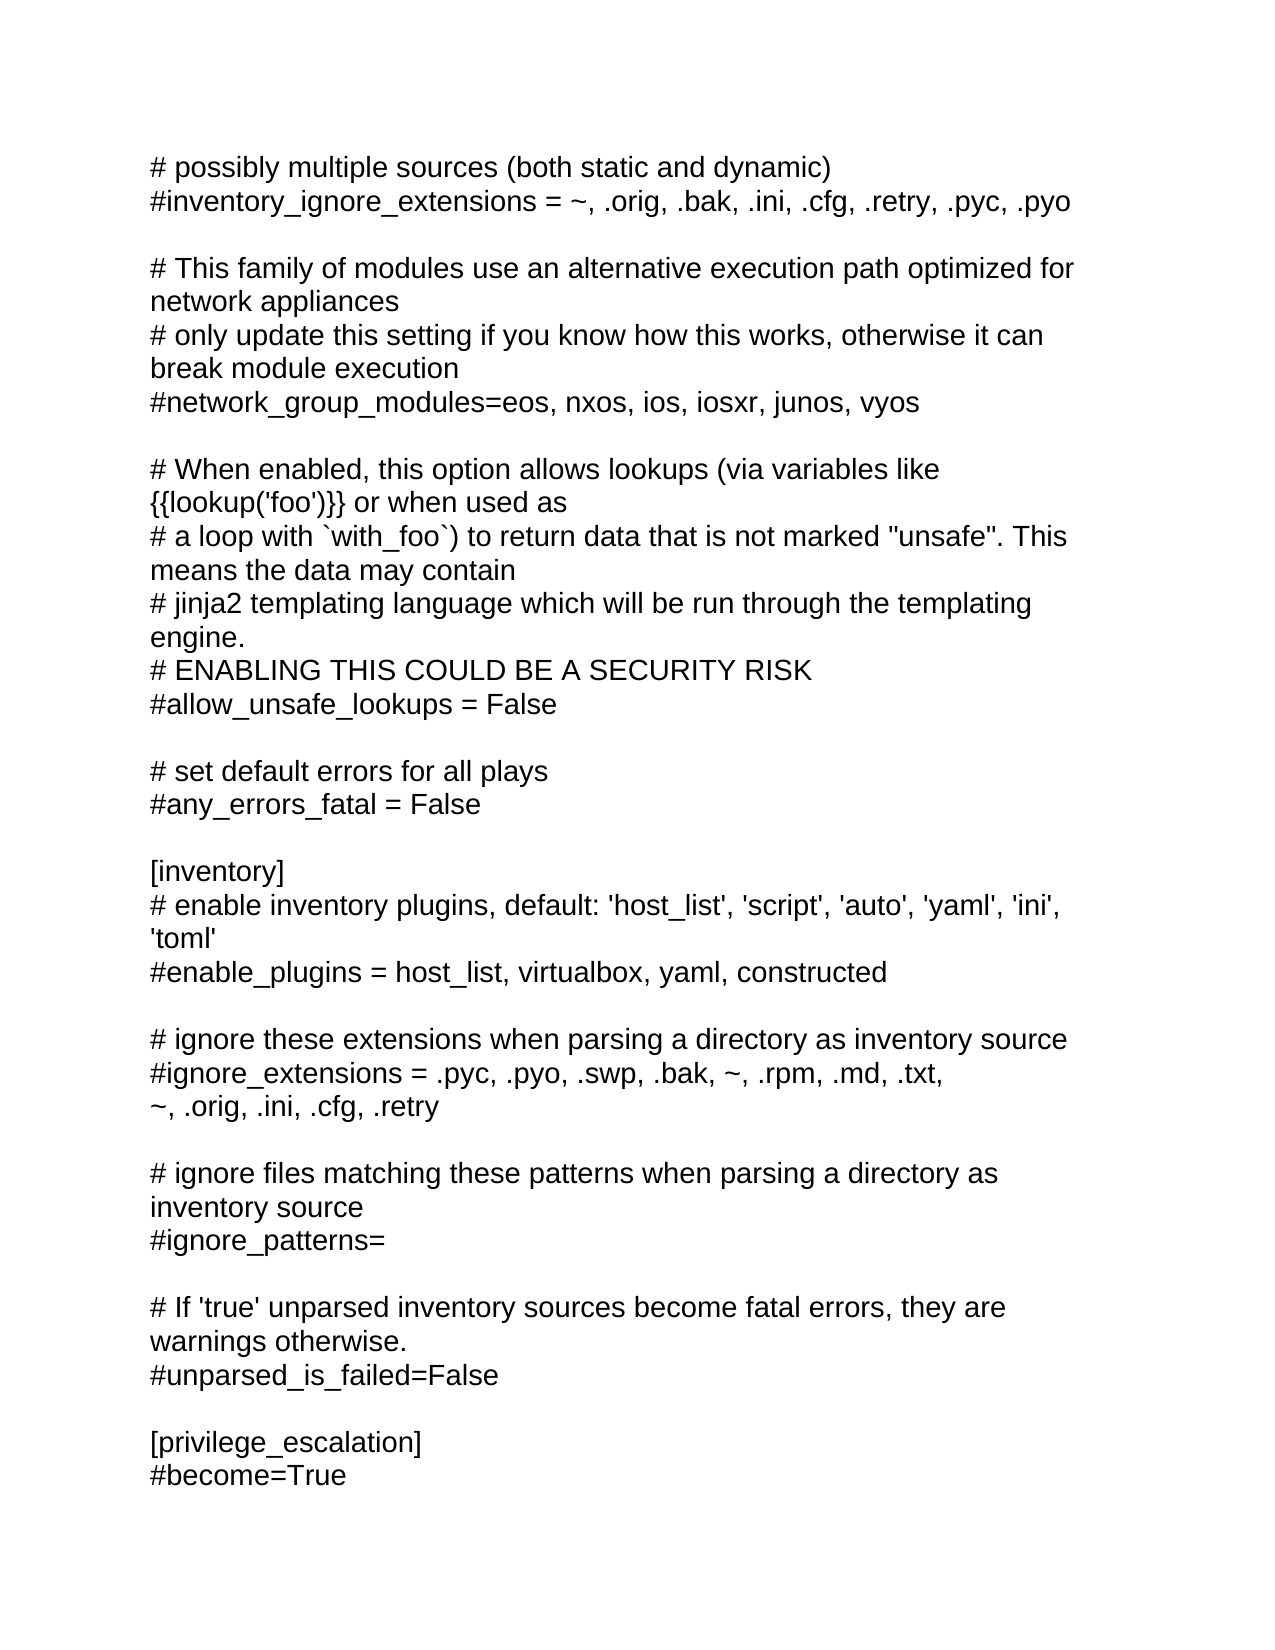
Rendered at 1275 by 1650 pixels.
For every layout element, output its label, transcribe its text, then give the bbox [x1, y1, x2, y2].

text # set default errors for all plays [150, 754, 1125, 787]
text #network_group_modules=eos, nxos, ios, iosxr, junos, vyos [150, 385, 1125, 418]
text #become=True [150, 1458, 1125, 1492]
text #unparsed_is_failed=False [150, 1357, 1125, 1391]
text # ignore these extensions when parsing a directory as inventory source [150, 1022, 1125, 1056]
text # a loop with `with_foo`) to return data that is not marked "unsafe". This means the data may contain [150, 519, 1125, 586]
text # jinja2 templating language which will be run through the templating engine. [150, 586, 1125, 653]
text # only update this setting if you know how this works, otherwise it can break module execution [150, 318, 1125, 385]
text [privilege_escalation] [150, 1424, 1125, 1458]
text # ENABLING THIS COULD BE A SECURITY RISK [150, 653, 1125, 687]
text # This family of modules use an alternative execution path optimized for network appliances [150, 251, 1125, 318]
text #enable_plugins = host_list, virtualbox, yaml, constructed [150, 955, 1125, 988]
text # possibly multiple sources (both static and dynamic) [150, 150, 1125, 183]
text #any_errors_fatal = False [150, 787, 1125, 821]
text # ignore files matching these patterns when parsing a directory as inventory source [150, 1156, 1125, 1223]
text # If 'true' unparsed inventory sources become fatal errors, they are warnings otherwise. [150, 1290, 1125, 1357]
text [inventory] [150, 854, 1125, 888]
text # When enabled, this option allows lookups (via variables like {{lookup('foo')}} or when used as [150, 452, 1125, 519]
text #allow_unsafe_lookups = False [150, 687, 1125, 720]
text #ignore_patterns= [150, 1223, 1125, 1257]
text # enable inventory plugins, default: 'host_list', 'script', 'auto', 'yaml', 'ini', 'toml' [150, 888, 1125, 955]
text #inventory_ignore_extensions = ~, .orig, .bak, .ini, .cfg, .retry, .pyc, .pyo [150, 183, 1125, 217]
text #ignore_extensions = .pyc, .pyo, .swp, .bak, ~, .rpm, .md, .txt, ~, .orig, .ini, .cfg, .retry [150, 1056, 1125, 1123]
